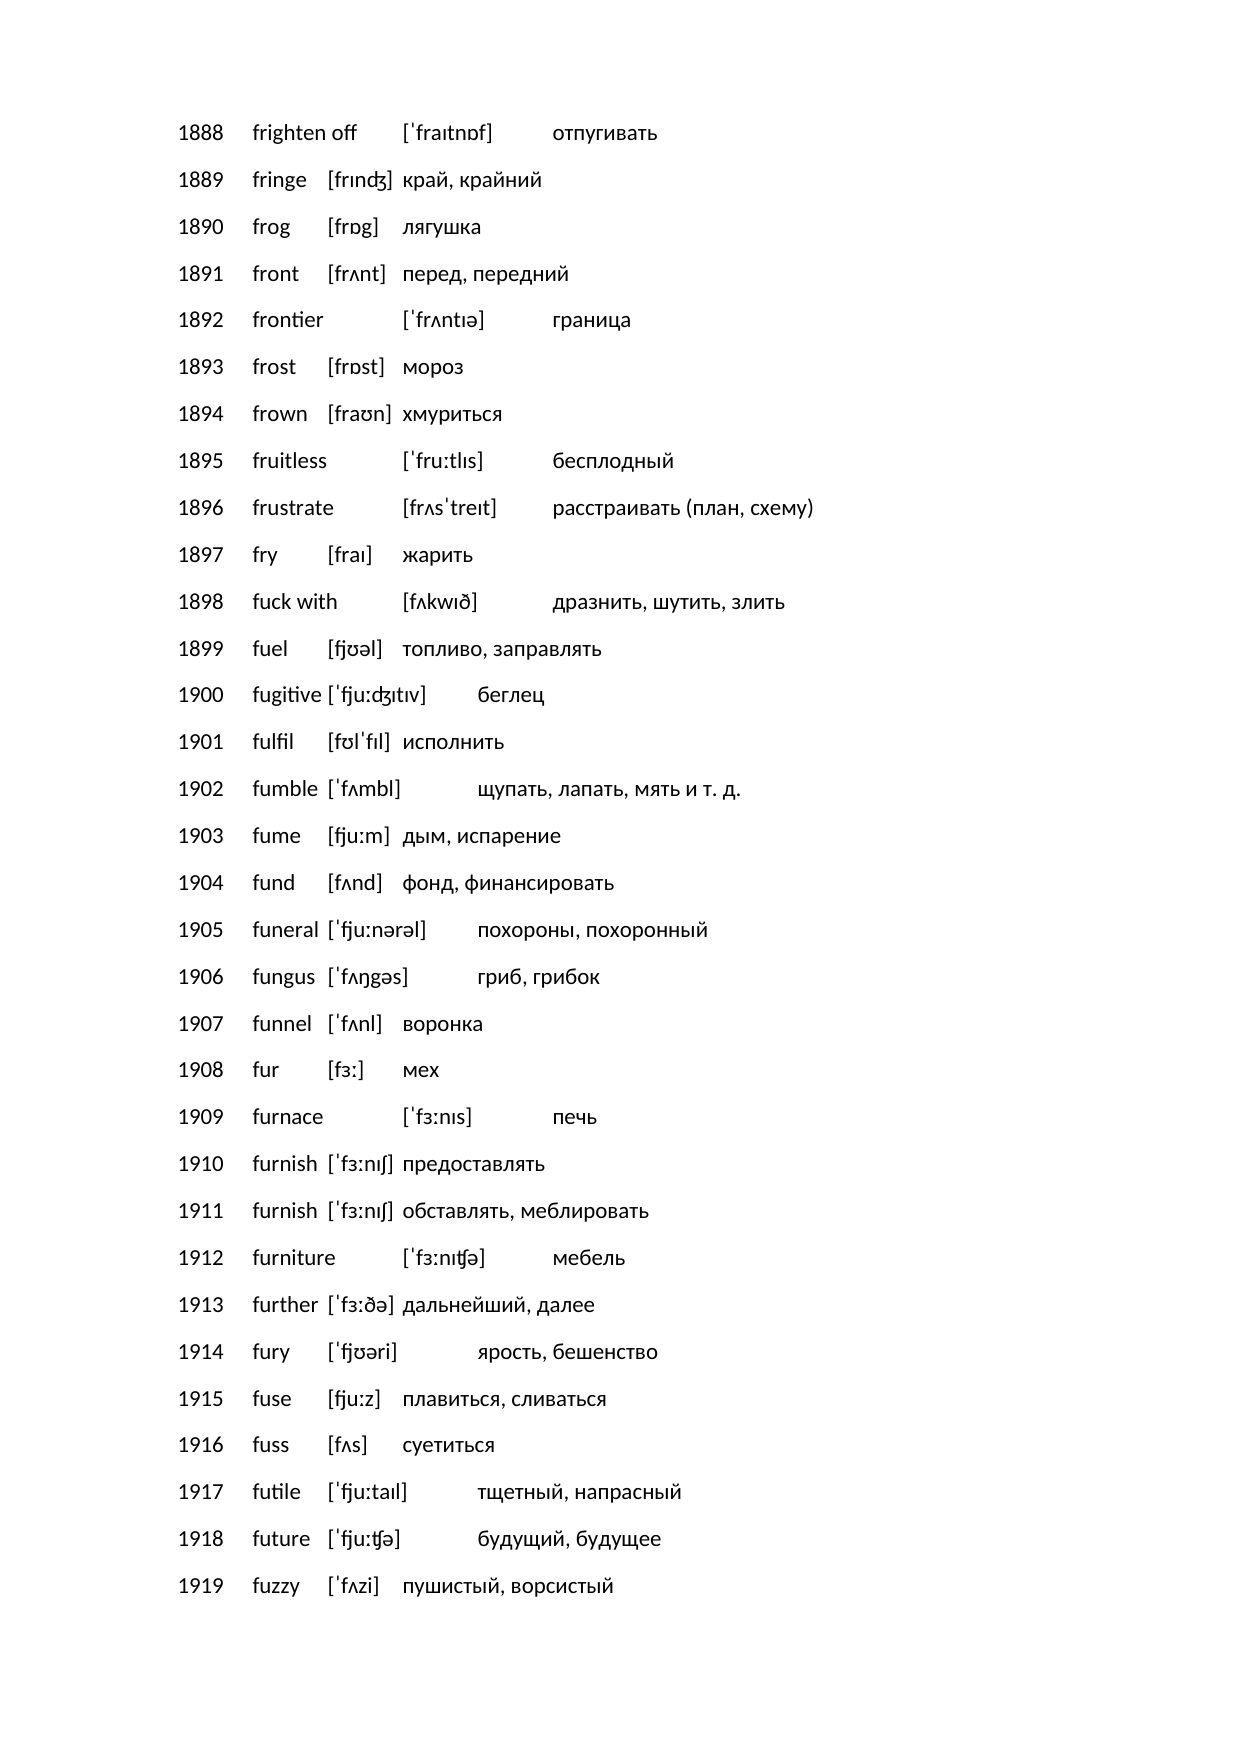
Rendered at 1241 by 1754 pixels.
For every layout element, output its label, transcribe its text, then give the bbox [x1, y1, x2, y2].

text 1914 fury [ˈfjʊəri] ярость, бешенство [177, 1337, 1152, 1365]
text 1894 frown [fraʊn] хмуриться [177, 399, 1152, 427]
text 1903 fume [fjuːm] дым, испарение [177, 821, 1152, 849]
text 1919 fuzzy [ˈfʌzi] пушистый, ворсистый [177, 1571, 1152, 1599]
text 1907 funnel [ˈfʌnl] воронка [177, 1009, 1152, 1037]
text 1906 fungus [ˈfʌŋgəs] гриб, грибок [177, 962, 1152, 990]
text 1912 furniture [ˈfɜːnɪʧə] мебель [177, 1243, 1152, 1271]
text 1895 fruitless [ˈfruːtlɪs] бесплодный [177, 446, 1152, 474]
text 1910 furnish [ˈfɜːnɪʃ] предоставлять [177, 1149, 1152, 1177]
text 1905 funeral [ˈfjuːnərəl] похороны, похоронный [177, 915, 1152, 943]
text 1888 frighten off [ˈfraɪtnɒf] отпугивать [177, 118, 1152, 146]
text 1892 frontier [ˈfrʌntɪə] граница [177, 306, 1152, 334]
text 1891 front [frʌnt] перед, передний [177, 259, 1152, 287]
text 1908 fur [fɜː] мех [177, 1056, 1152, 1084]
text 1911 furnish [ˈfɜːnɪʃ] обставлять, меблировать [177, 1196, 1152, 1224]
text 1916 fuss [fʌs] суетиться [177, 1431, 1152, 1459]
text 1897 fry [fraɪ] жарить [177, 540, 1152, 568]
text 1913 further [ˈfɜːðə] дальнейший, далее [177, 1290, 1152, 1318]
text 1889 fringe [frɪnʤ] край, крайний [177, 165, 1152, 193]
text 1893 frost [frɒst] мороз [177, 352, 1152, 381]
text 1898 fuck with [fʌkwɪð] дразнить, шутить, злить [177, 587, 1152, 615]
text 1902 fumble [ˈfʌmbl] щупать, лапать, мять и т. д. [177, 774, 1152, 802]
text 1899 fuel [fjʊəl] топливо, заправлять [177, 634, 1152, 662]
text 1917 futile [ˈfjuːtaɪl] тщетный, напрасный [177, 1477, 1152, 1506]
text 1901 fulfil [fʊlˈfɪl] исполнить [177, 727, 1152, 756]
text 1915 fuse [fjuːz] плавиться, сливаться [177, 1384, 1152, 1412]
text 1900 fugitive [ˈfjuːʤɪtɪv] беглец [177, 681, 1152, 709]
text 1918 future [ˈfjuːʧə] будущий, будущее [177, 1524, 1152, 1552]
text 1890 frog [frɒg] лягушка [177, 212, 1152, 240]
text 1904 fund [fʌnd] фонд, финансировать [177, 868, 1152, 896]
text 1896 frustrate [frʌsˈtreɪt] расстраивать (план, схему) [177, 493, 1152, 521]
text 1909 furnace [ˈfɜːnɪs] печь [177, 1102, 1152, 1131]
